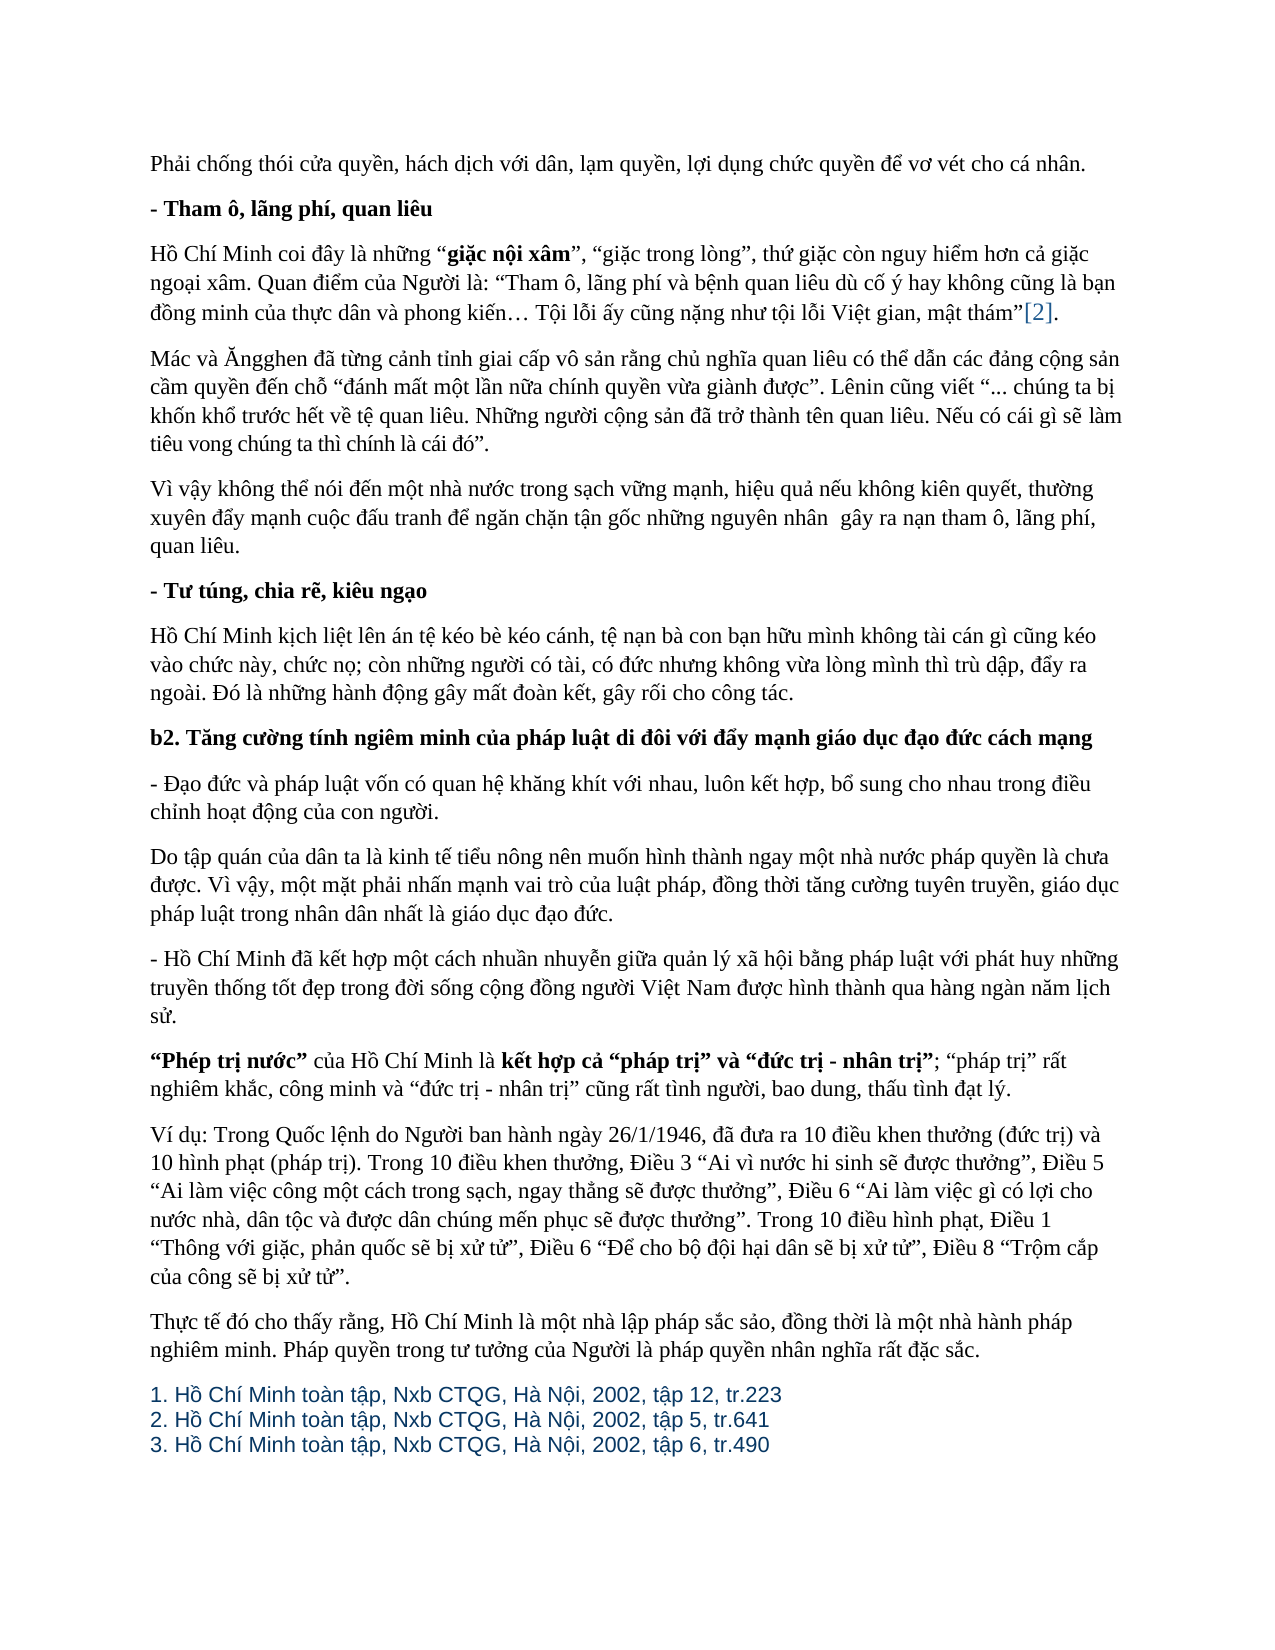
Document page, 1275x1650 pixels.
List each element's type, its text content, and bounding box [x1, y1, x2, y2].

text Phải chống thói cửa quyền, hách dịch với dân, lạm quyền, lợi dụng chức quyền để vơ vét cho cá nhân. [150, 150, 1125, 176]
text “Phép trị nước” của Hồ Chí Minh là kết hợp cả “pháp trị” và “đức trị - nhân trị”; “pháp trị” rất nghiêm khắc, công minh và “đức trị - nhân trị” cũng rất tình người, bao dung, thấu tình đạt lý. [150, 1047, 1125, 1102]
text Mác và Ăngghen đã từng cảnh tỉnh giai cấp vô sản rằng chủ nghĩa quan liêu có thể dẫn các đảng cộng sản cầm quyền đến chỗ “đánh mất một lần nữa chính quyền vừa giành được”. Lênin cũng viết “... chúng ta bị khốn khổ trước hết về tệ quan liêu. Những người cộng sản đã trở thành tên quan liêu. Nếu có cái gì sẽ làm tiêu vong chúng ta thì chính là cái đó”. [150, 345, 1125, 457]
text 1. Hồ Chí Minh toàn tập, Nxb CTQG, Hà Nội, 2002, tập 12, tr.223 [150, 1381, 1125, 1407]
text - Tham ô, lãng phí, quan liêu [150, 195, 1125, 221]
text b2. Tăng cường tính ngiêm minh của pháp luật di đôi với đẩy mạnh giáo dục đạo đức cách mạng [150, 724, 1125, 751]
text - Đạo đức và pháp luật vốn có quan hệ khăng khít với nhau, luôn kết hợp, bổ sung cho nhau trong điều chỉnh hoạt động của con người. [150, 769, 1125, 824]
text Thực tế đó cho thấy rằng, Hồ Chí Minh là một nhà lập pháp sắc sảo, đồng thời là một nhà hành pháp nghiêm minh. Pháp quyền trong tư tưởng của Người là pháp quyền nhân nghĩa rất đặc sắc. [150, 1308, 1125, 1363]
text 3. Hồ Chí Minh toàn tập, Nxb CTQG, Hà Nội, 2002, tập 6, tr.490 [150, 1432, 1125, 1457]
text Hồ Chí Minh kịch liệt lên án tệ kéo bè kéo cánh, tệ nạn bà con bạn hữu mình không tài cán gì cũng kéo vào chức này, chức nọ; còn những người có tài, có đức nhưng không vừa lòng mình thì trù dập, đẩy ra ngoài. Đó là những hành động gây mất đoàn kết, gây rối cho công tác. [150, 622, 1125, 706]
text - Tư túng, chia rẽ, kiêu ngạo [150, 577, 1125, 604]
text Do tập quán của dân ta là kinh tế tiểu nông nên muốn hình thành ngay một nhà nước pháp quyền là chưa được. Vì vậy, một mặt phải nhấn mạnh vai trò của luật pháp, đồng thời tăng cường tuyên truyền, giáo dục pháp luật trong nhân dân nhất là giáo dục đạo đức. [150, 843, 1125, 926]
text Vì vậy không thể nói đến một nhà nước trong sạch vững mạnh, hiệu quả nếu không kiên quyết, thường xuyên đẩy mạnh cuộc đấu tranh để ngăn chặn tận gốc những nguyên nhân gây ra nạn tham ô, lãng phí, quan liêu. [150, 475, 1125, 559]
text 2. Hồ Chí Minh toàn tập, Nxb CTQG, Hà Nội, 2002, tập 5, tr.641 [150, 1407, 1125, 1432]
text - Hồ Chí Minh đã kết hợp một cách nhuần nhuyễn giữa quản lý xã hội bằng pháp luật với phát huy những truyền thống tốt đẹp trong đời sống cộng đồng người Việt Nam được hình thành qua hàng ngàn năm lịch sử. [150, 945, 1125, 1028]
text Ví dụ: Trong Quốc lệnh do Người ban hành ngày 26/1/1946, đã đưa ra 10 điều khen thưởng (đức trị) và 10 hình phạt (pháp trị). Trong 10 điều khen thưởng, Điều 3 “Ai vì nước hi sinh sẽ được thưởng”, Điều 5 “Ai làm việc công một cách trong sạch, ngay thẳng sẽ được thưởng”, Điều 6 “Ai làm việc gì có lợi cho nước nhà, dân tộc và được dân chúng mến phục sẽ được thưởng”. Trong 10 điều hình phạt, Điều 1 “Thông với giặc, phản quốc sẽ bị xử tử”, Điều 6 “Để cho bộ đội hại dân sẽ bị xử tử”, Điều 8 “Trộm cắp của công sẽ bị xử tử”. [150, 1121, 1125, 1289]
text Hồ Chí Minh coi đây là những “giặc nội xâm”, “giặc trong lòng”, thứ giặc còn nguy hiểm hơn cả giặc ngoại xâm. Quan điểm của Người là: “Tham ô, lãng phí và bệnh quan liêu dù cố ý hay không cũng là bạn đồng minh của thực dân và phong kiến… Tội lỗi ấy cũng nặng như tội lỗi Việt gian, mật thám”[2]. [150, 240, 1125, 326]
